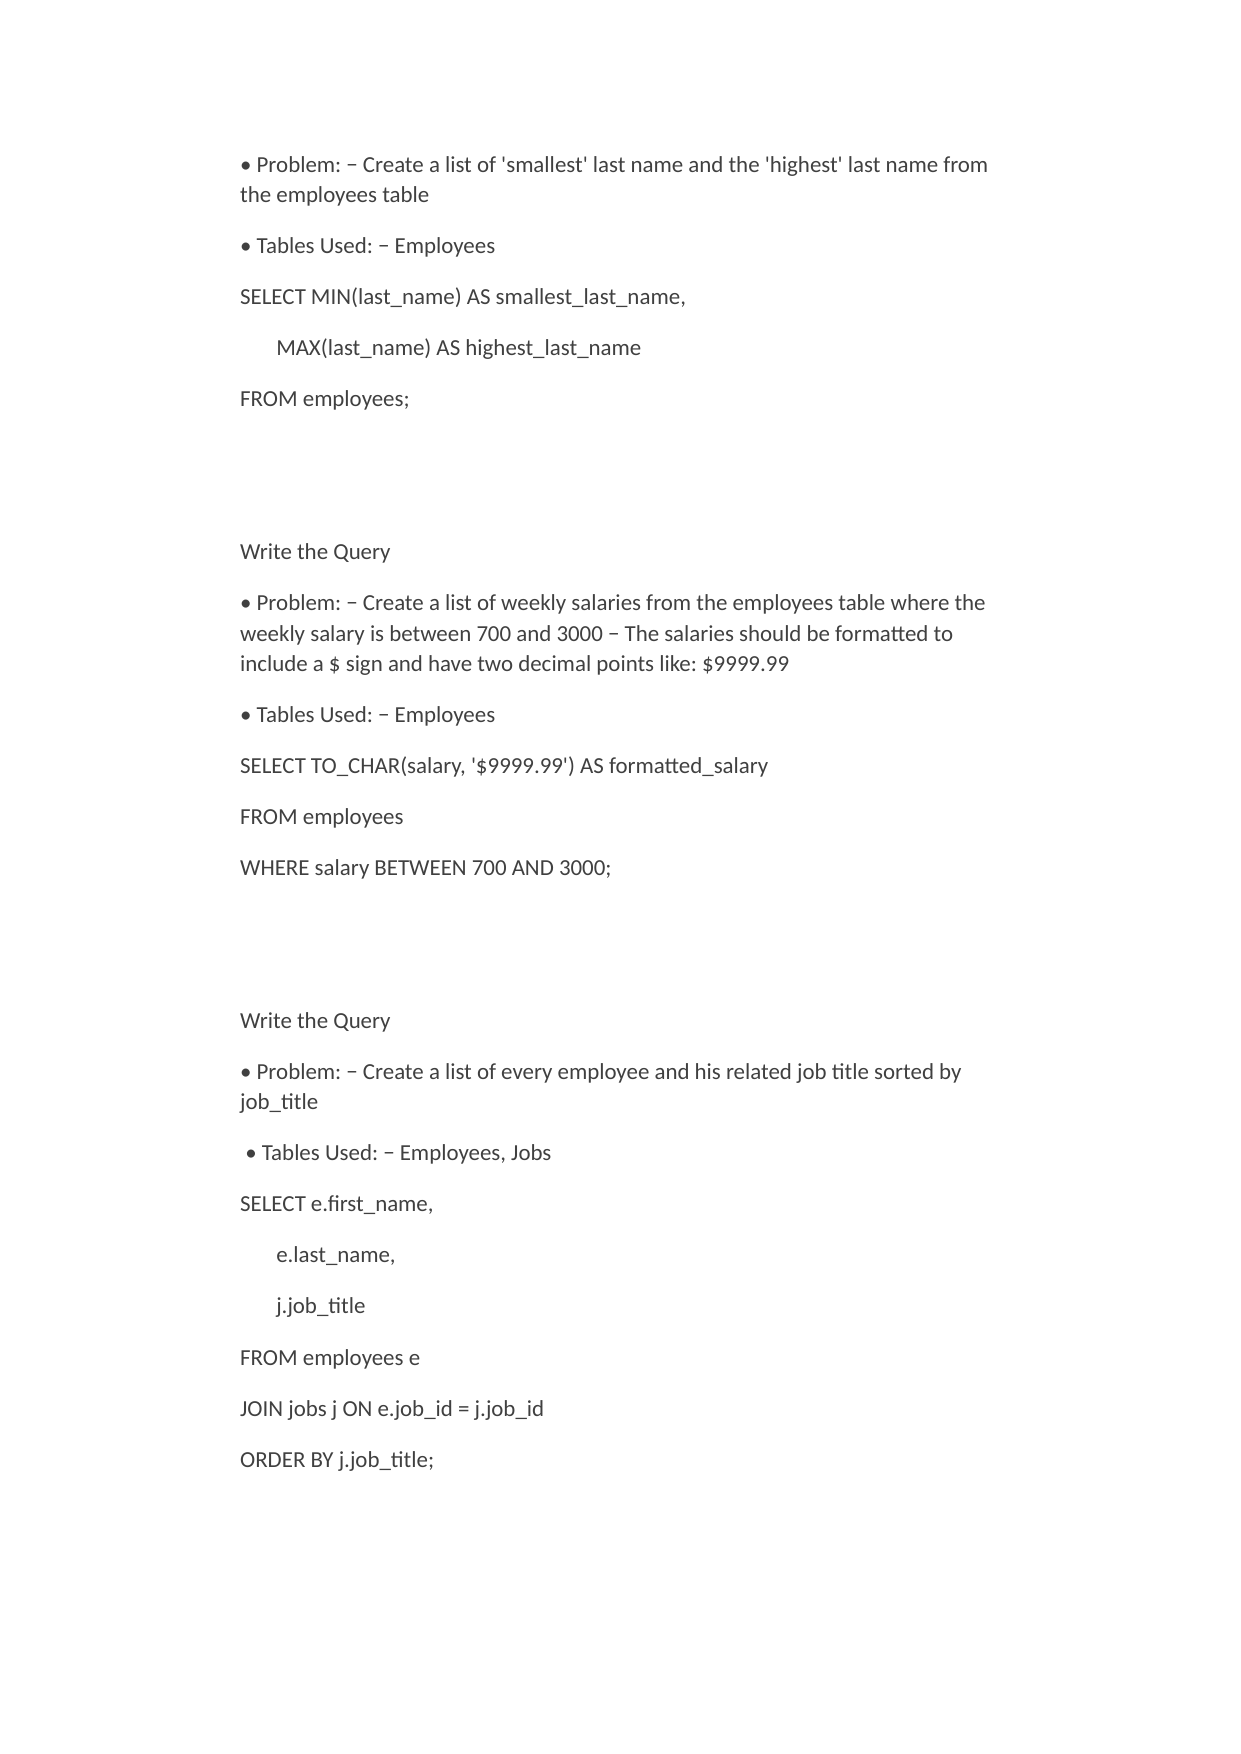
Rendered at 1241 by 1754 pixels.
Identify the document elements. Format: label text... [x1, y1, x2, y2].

text FROM employees e [240, 1343, 1000, 1371]
text Write the Query [240, 537, 1000, 566]
text JOIN jobs j ON e.job_id = j.job_id [240, 1394, 1000, 1422]
text • Problem: − Create a list of 'smallest' last name and the 'highest' last name from the employees table [240, 150, 1000, 208]
text FROM employees [240, 802, 1000, 830]
text Write the Query [240, 1006, 1000, 1034]
text • Tables Used: − Employees [240, 700, 1000, 728]
text SELECT TO_CHAR(salary, '$9999.99') AS formatted_salary [240, 751, 1000, 779]
text FROM employees; [240, 384, 1000, 412]
text WHERE salary BETWEEN 700 AND 3000; [240, 853, 1000, 881]
text ORDER BY j.job_title; [240, 1445, 1000, 1473]
text e.last_name, [240, 1241, 1000, 1269]
text MAX(last_name) AS highest_last_name [240, 333, 1000, 361]
text SELECT MIN(last_name) AS smallest_last_name, [240, 282, 1000, 310]
text • Problem: − Create a list of every employee and his related job title sorted by job_title [240, 1057, 1000, 1116]
text • Tables Used: − Employees, Jobs [240, 1138, 1000, 1167]
text j.job_title [240, 1292, 1000, 1320]
text SELECT e.first_name, [240, 1189, 1000, 1218]
text • Problem: − Create a list of weekly salaries from the employees table where the weekly salary is between 700 and 3000 − The salaries should be formatted to include a $ sign and have two decimal points like: $9999.99 [240, 588, 1000, 677]
text • Tables Used: − Employees [240, 231, 1000, 259]
